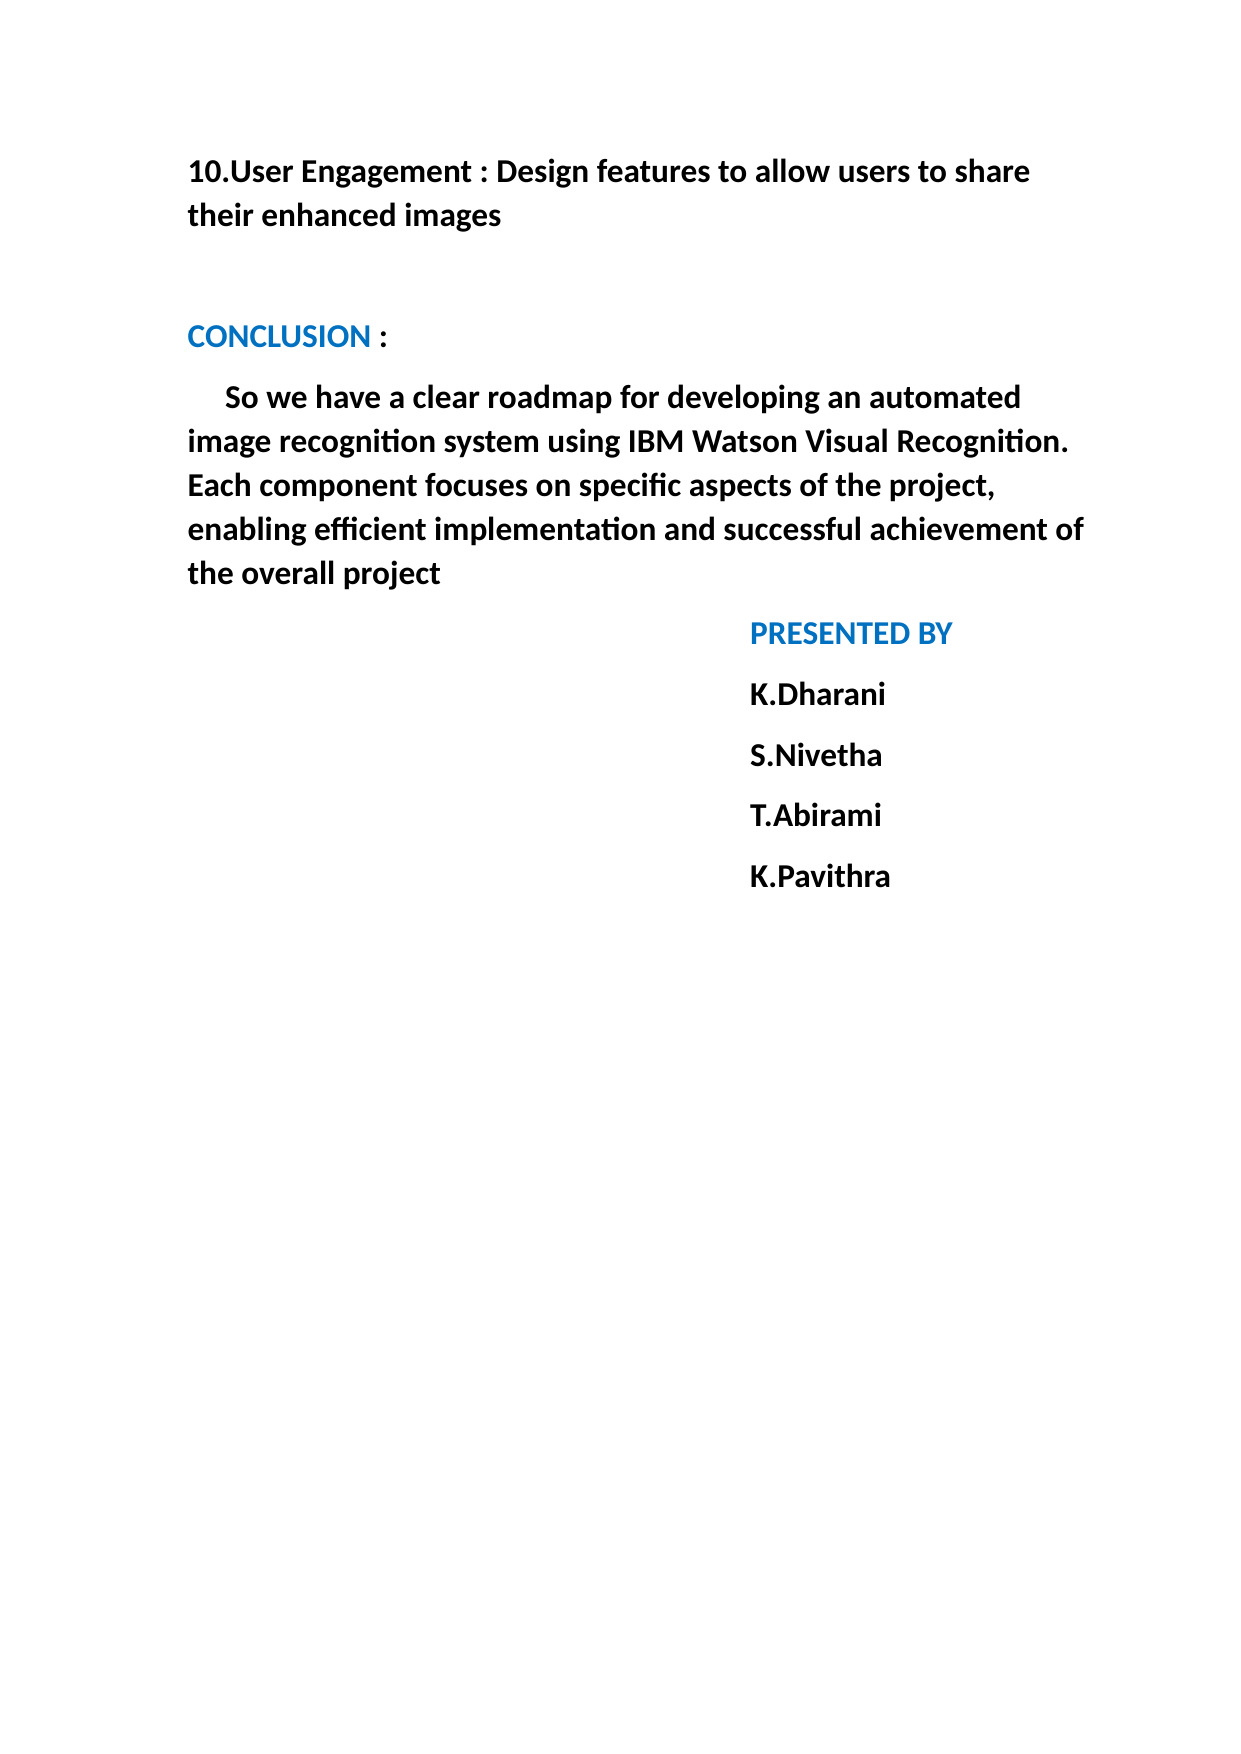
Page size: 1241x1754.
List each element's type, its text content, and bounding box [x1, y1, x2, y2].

text So we have a clear roadmap for developing an automated image recognition system using IBM Watson Visual Recognition. Each component focuses on specific aspects of the project, enabling efficient implementation and successful achievement of the overall project [187, 376, 1090, 592]
text PRESENTED BY [187, 612, 1090, 653]
text 10.User Engagement : Design features to allow users to share their enhanced images [187, 150, 1090, 235]
text K.Dharani [187, 673, 1090, 714]
text CONCLUSION : [187, 315, 1090, 356]
text K.Pavithra [712, 855, 1090, 896]
text T.Abirami [675, 794, 1090, 835]
text S.Nivetha [712, 733, 1090, 774]
